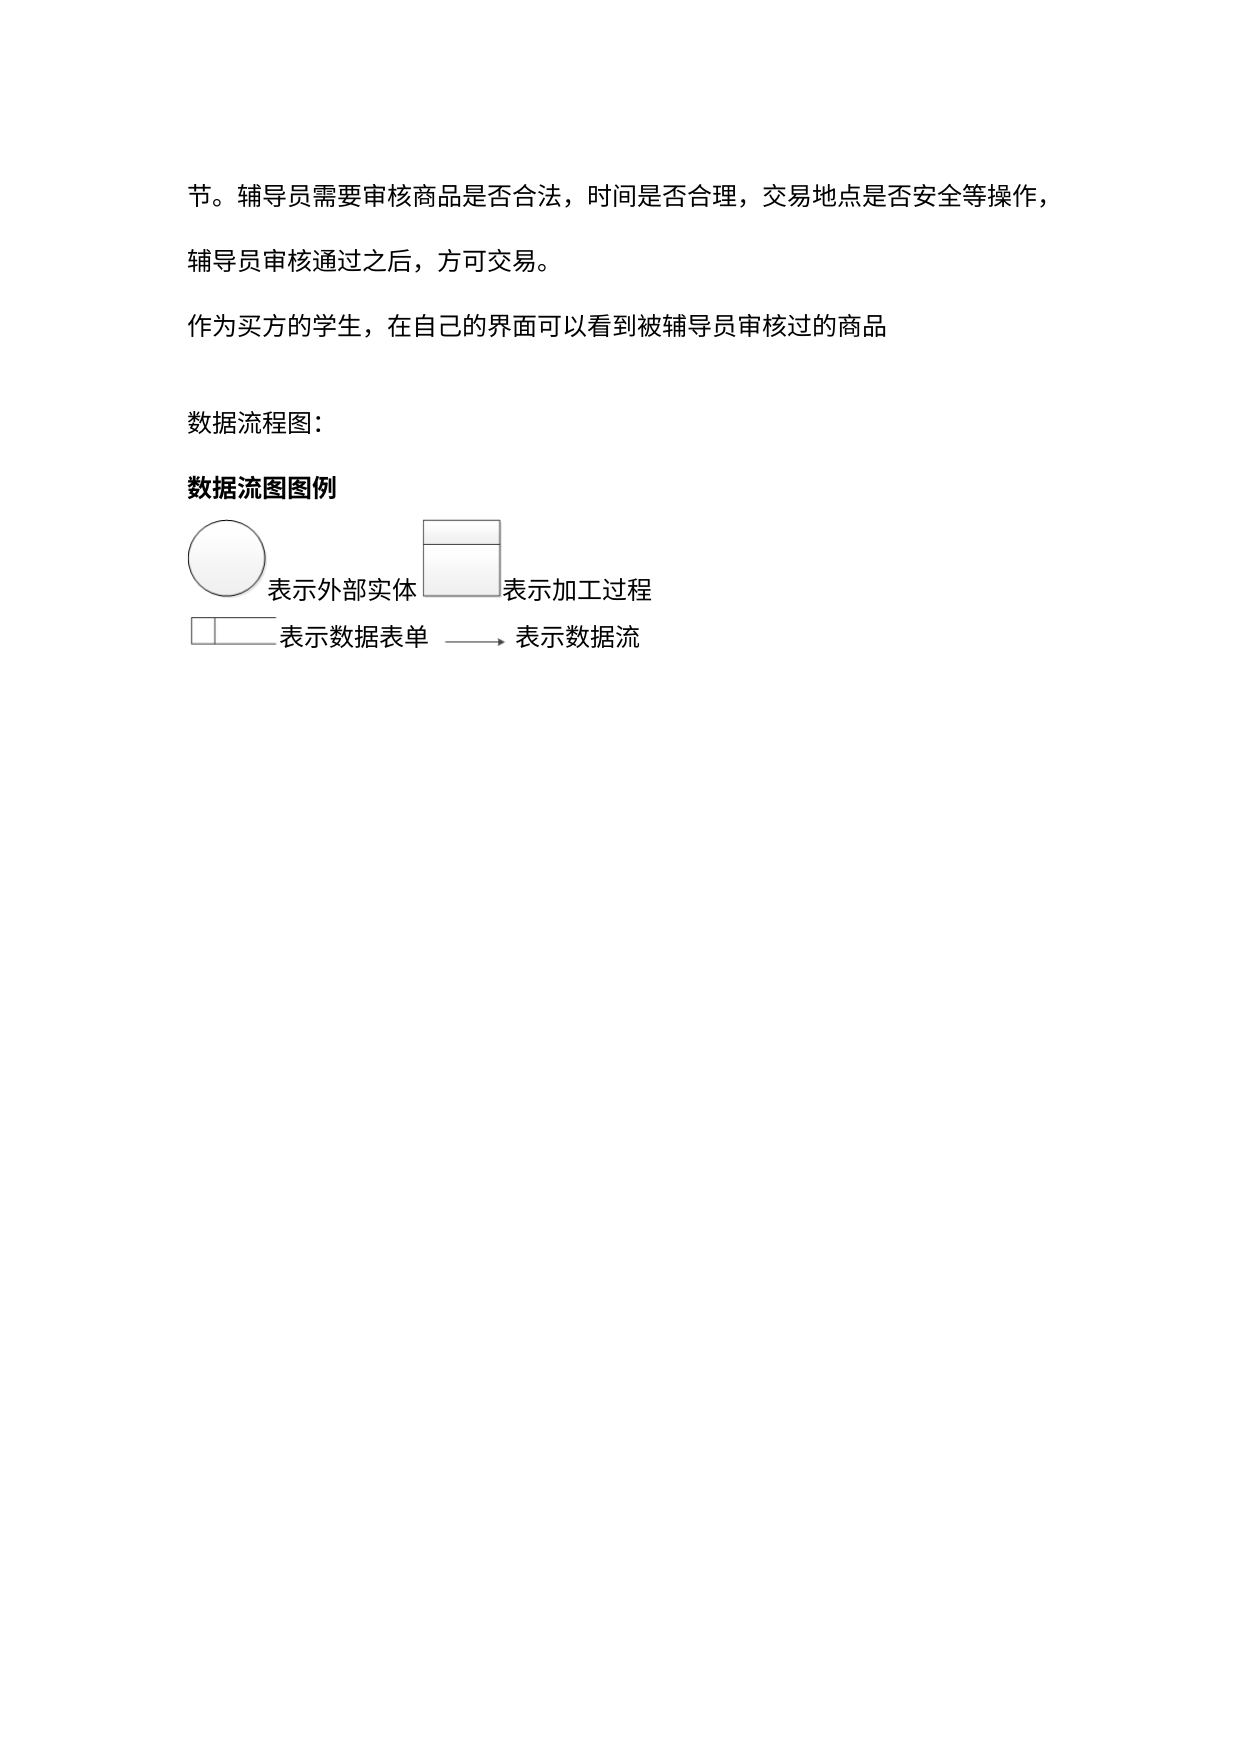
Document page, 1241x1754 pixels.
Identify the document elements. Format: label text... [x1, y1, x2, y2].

picture [435, 637, 515, 647]
text 作为买方的学生，在自己的界面可以看到被辅导员审核过的商品 [187, 292, 1053, 357]
picture [187, 617, 280, 647]
picture [422, 519, 503, 599]
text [187, 162, 1053, 292]
text 数据流程图： [187, 389, 1053, 454]
text 表示外部实体 表示加工过程 [187, 519, 1053, 617]
text 数据流图图例 [187, 454, 1053, 519]
picture [187, 519, 268, 599]
text 表示数据表单 表示数据流 [187, 617, 1053, 682]
